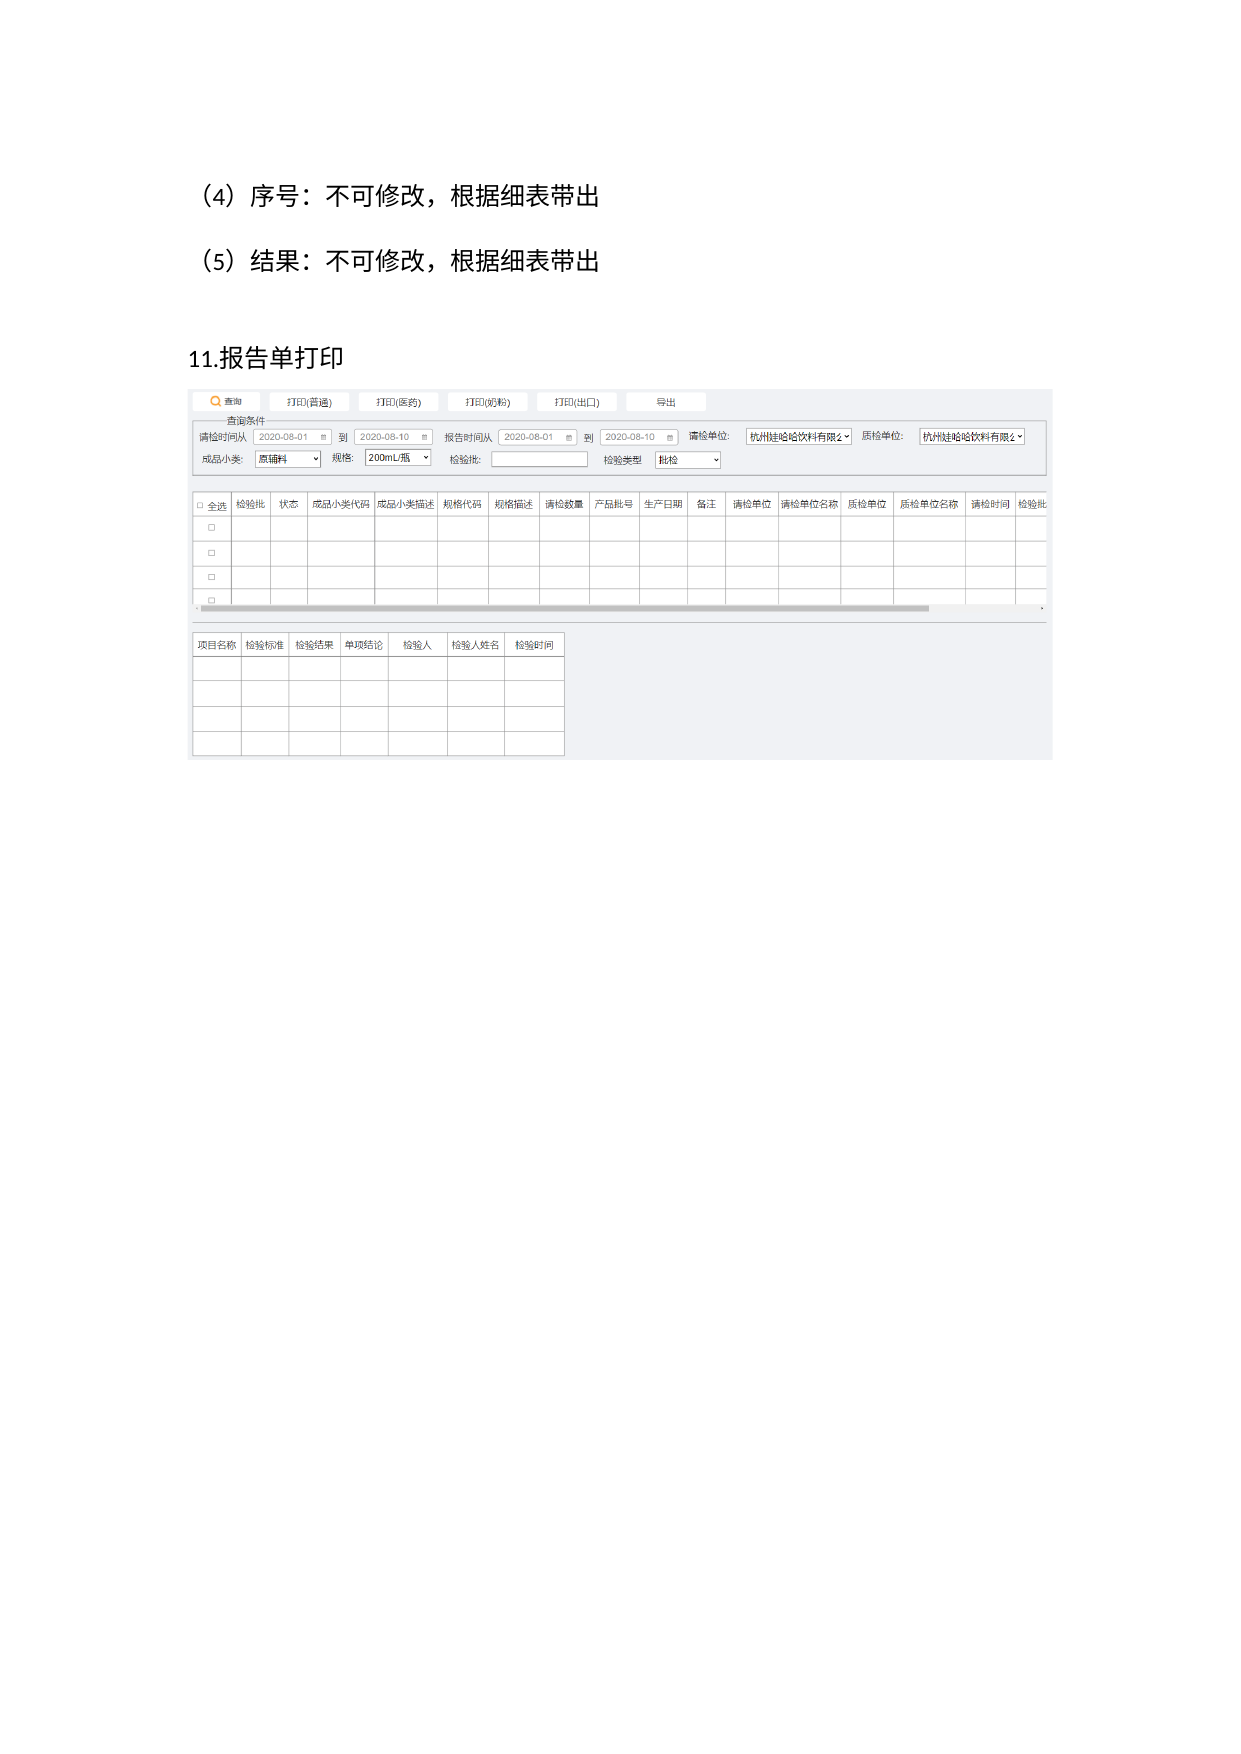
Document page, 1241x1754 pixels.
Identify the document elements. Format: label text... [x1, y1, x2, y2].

text （4）序号：不可修改，根据细表带出 [187, 162, 1053, 227]
text 11.报告单打印 [187, 324, 1053, 389]
picture [187, 389, 1053, 760]
text （5）结果：不可修改，根据细表带出 [187, 227, 1053, 292]
